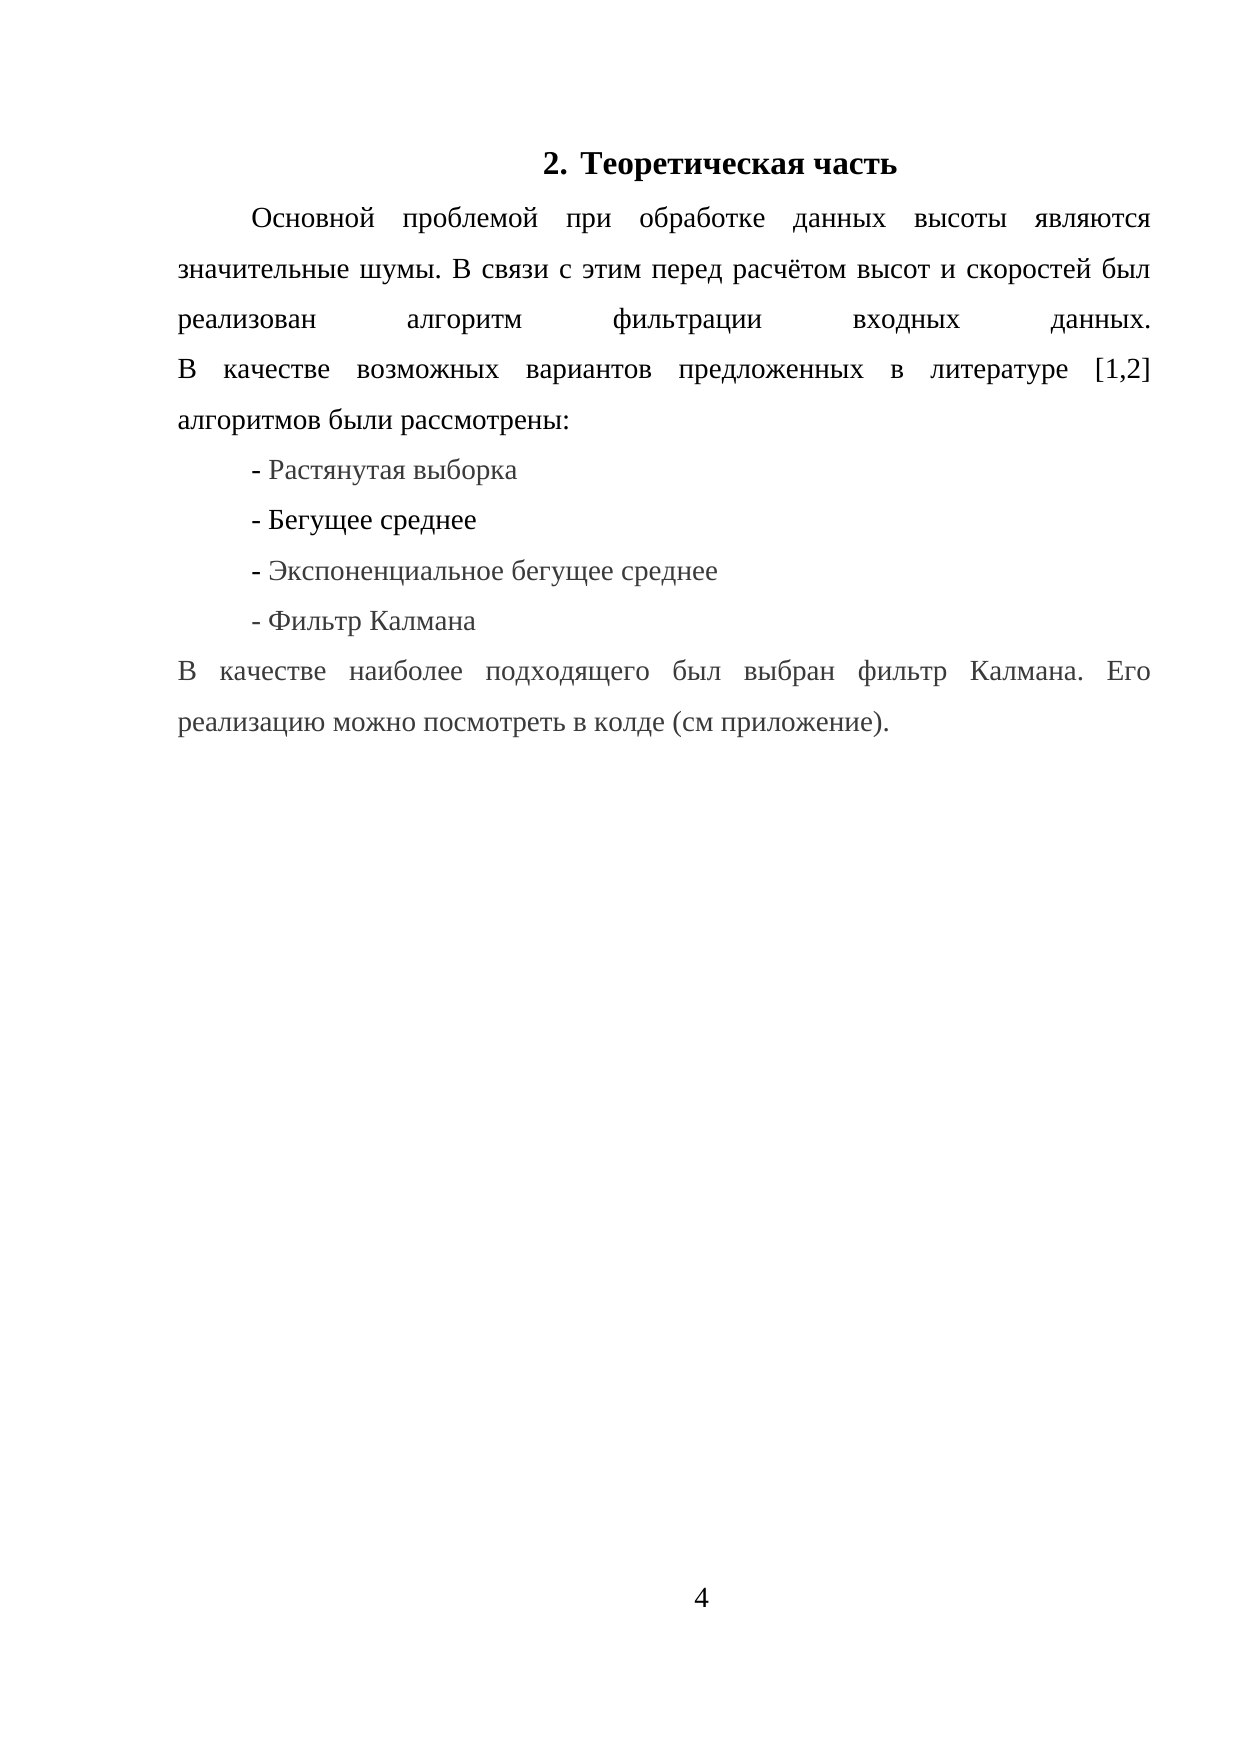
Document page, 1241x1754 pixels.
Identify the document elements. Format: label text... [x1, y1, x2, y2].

text - Экспоненциальное бегущее среднее [177, 553, 1152, 586]
text - Бегущее среднее [177, 502, 1152, 536]
text - Фильтр Калмана [177, 603, 1152, 637]
subtitle Теоретическая часть [288, 143, 1152, 181]
text В качестве наиболее подходящего был выбран фильтр Калмана. Его реализацию можно посмотреть в колде (см приложение). [177, 653, 1152, 737]
text Основной проблемой при обработке данных высоты являются значительные шумы. В связи с этим перед расчётом высот и скоростей был реализован алгоритм фильтрации входных данных. В качестве возможных вариантов предложенных в литературе [1,2] алгоритмов были рассмотрены: [177, 201, 1152, 435]
text - Растянутая выборка [177, 452, 1152, 486]
